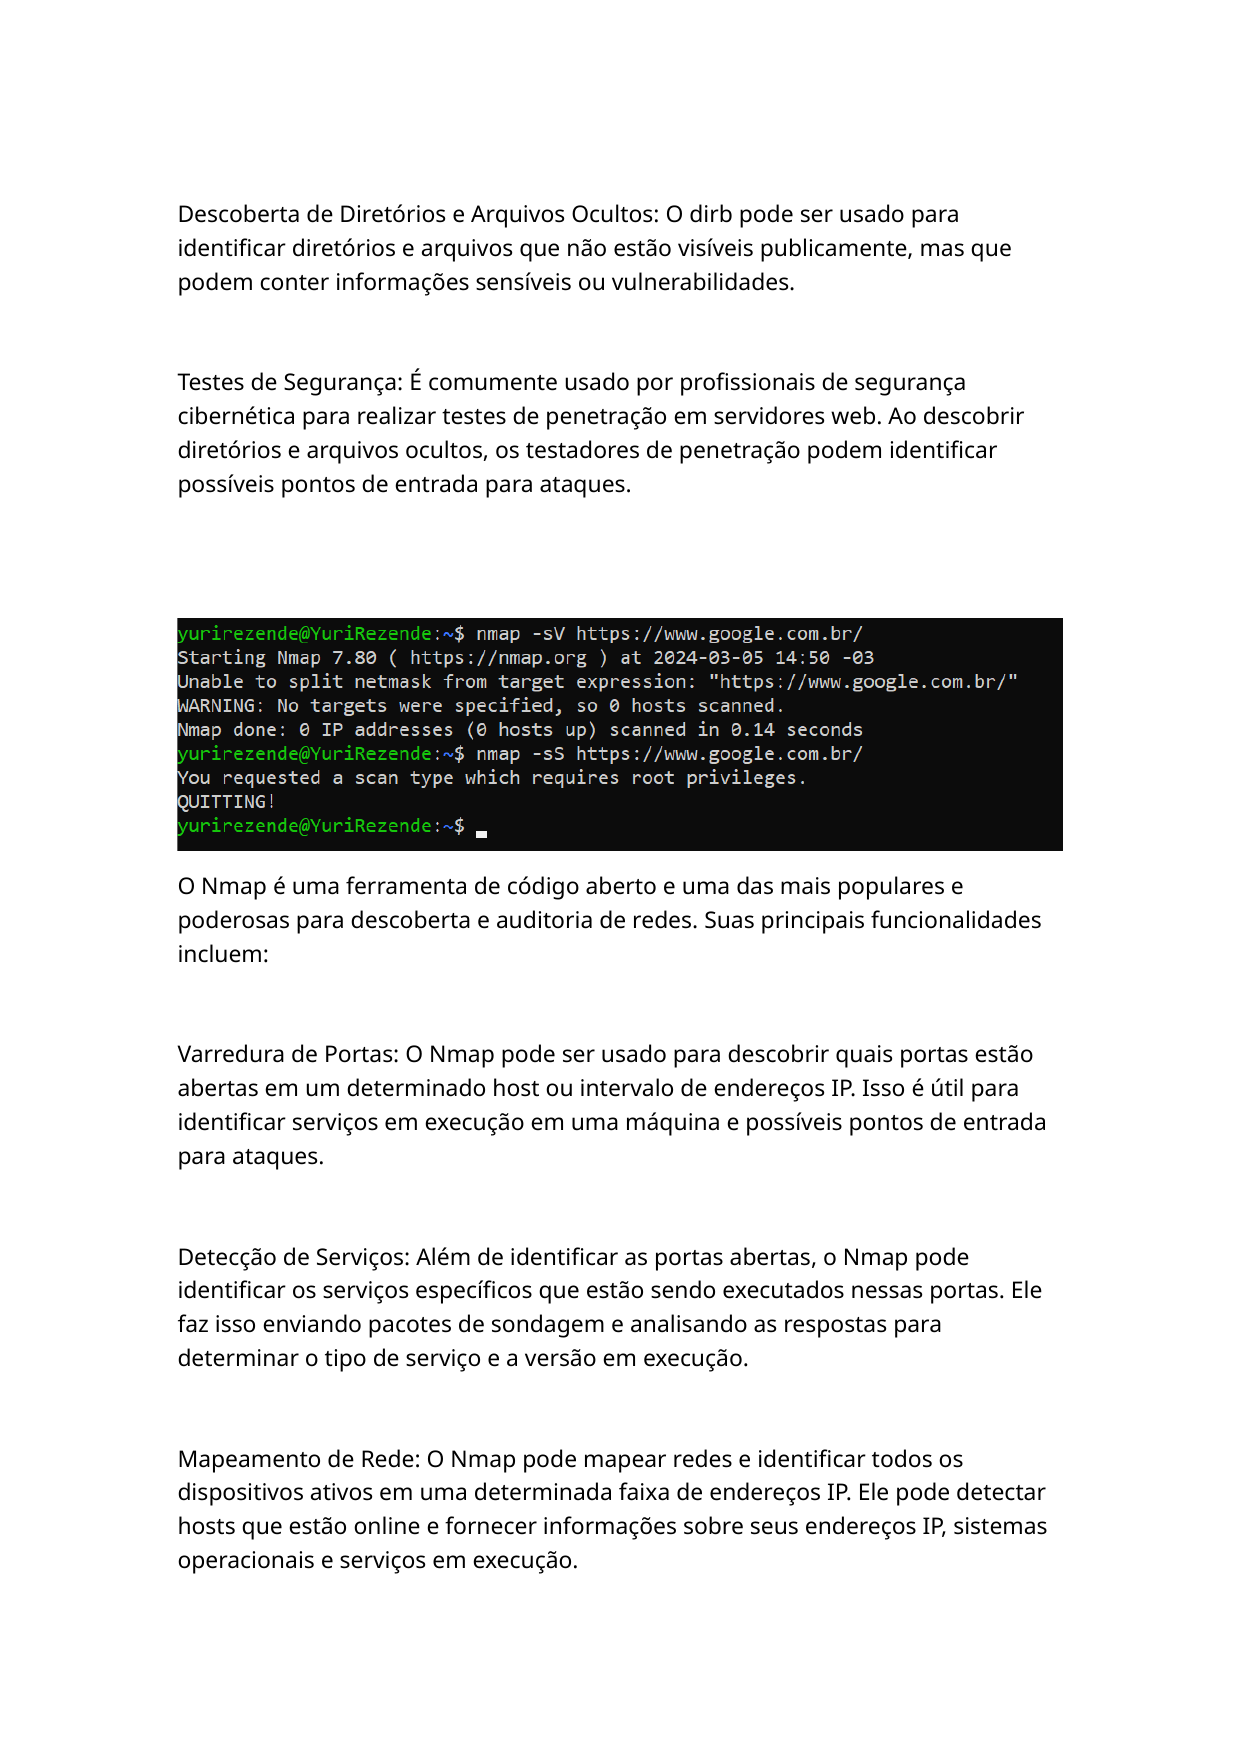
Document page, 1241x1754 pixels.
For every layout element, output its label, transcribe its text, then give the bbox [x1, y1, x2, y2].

text Descoberta de Diretórios e Arquivos Ocultos: O dirb pode ser usado para identificar diretórios e arquivos que não estão visíveis publicamente, mas que podem conter informações sensíveis ou vulnerabilidades. [177, 198, 1063, 297]
text O Nmap é uma ferramenta de código aberto e uma das mais populares e poderosas para descoberta e auditoria de redes. Suas principais funcionalidades incluem: [177, 870, 1063, 969]
text Testes de Segurança: É comumente usado por profissionais de segurança cibernética para realizar testes de penetração em servidores web. Ao descobrir diretórios e arquivos ocultos, os testadores de penetração podem identificar possíveis pontos de entrada para ataques. [177, 366, 1063, 499]
picture [177, 618, 1063, 851]
text Mapeamento de Rede: O Nmap pode mapear redes e identificar todos os dispositivos ativos em uma determinada faixa de endereços IP. Ele pode detectar hosts que estão online e fornecer informações sobre seus endereços IP, sistemas operacionais e serviços em execução. [177, 1442, 1063, 1575]
text Detecção de Serviços: Além de identificar as portas abertas, o Nmap pode identificar os serviços específicos que estão sendo executados nessas portas. Ele faz isso enviando pacotes de sondagem e analisando as respostas para determinar o tipo de serviço e a versão em execução. [177, 1240, 1063, 1373]
text Varredura de Portas: O Nmap pode ser usado para descobrir quais portas estão abertas em um determinado host ou intervalo de endereços IP. Isso é útil para identificar serviços em execução em uma máquina e possíveis pontos de entrada para ataques. [177, 1038, 1063, 1171]
